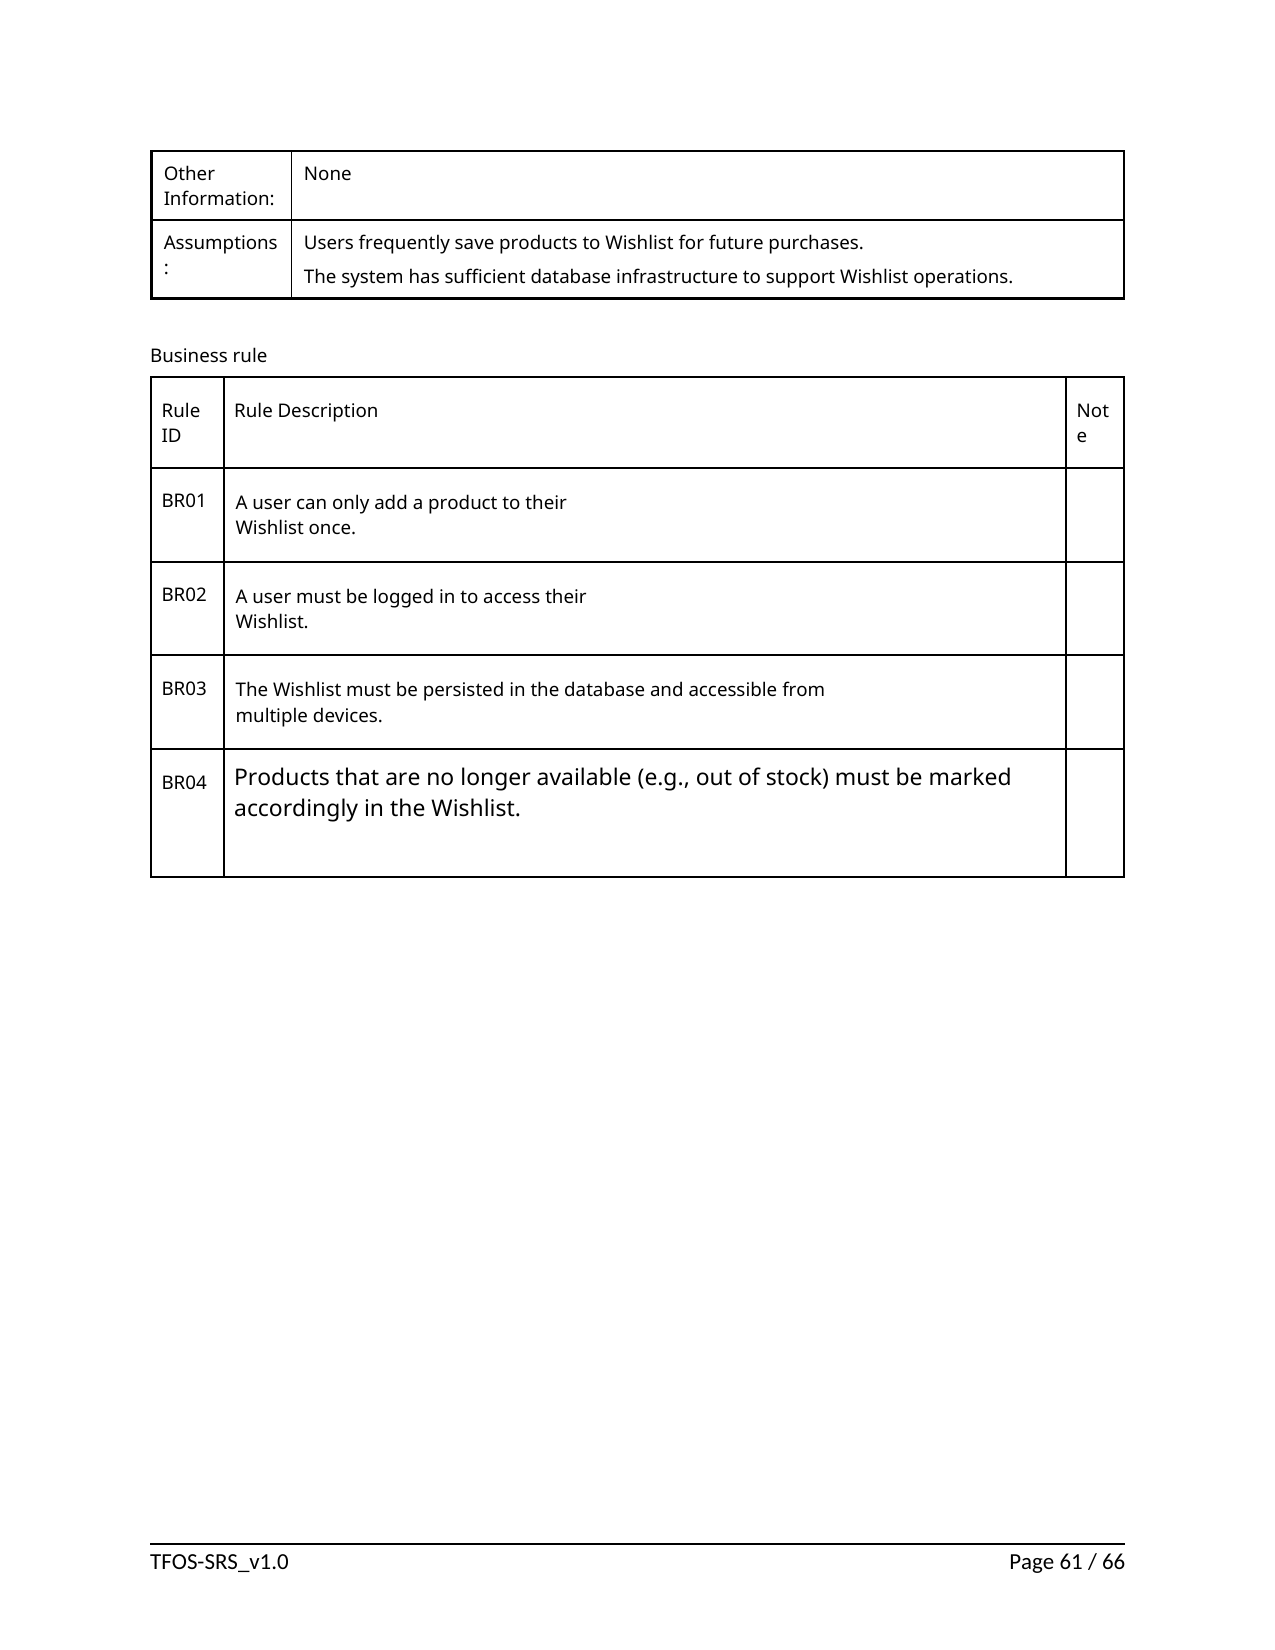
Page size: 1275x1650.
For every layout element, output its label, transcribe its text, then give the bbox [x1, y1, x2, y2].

table_cell [225, 469, 1065, 561]
text Business rule [150, 342, 1125, 368]
table_cell [1067, 469, 1123, 561]
table_cell [1067, 656, 1123, 748]
table_cell BR02 [152, 563, 223, 654]
table_cell [1067, 750, 1123, 876]
table_cell Users frequently save products to Wishlist for future purchases. The system has sufficient database infrastructure to support Wishlist operations. [292, 221, 1123, 297]
table_header Rule ID [152, 378, 223, 467]
table_cell BR04 [152, 750, 223, 876]
table_header Note [1067, 378, 1123, 467]
table_cell [225, 563, 1065, 654]
table_header Rule Description [225, 378, 1065, 467]
table_cell None [292, 152, 1123, 219]
table_cell BR03 [152, 656, 223, 748]
table_cell Assumptions: [153, 221, 291, 297]
table_cell [225, 656, 1065, 748]
table_cell Other Information: [153, 152, 291, 219]
table_cell [1067, 563, 1123, 654]
table_cell BR01 [152, 469, 223, 561]
table_cell Products that are no longer available (e.g., out of stock) must be marked accordingly in the Wishlist. [225, 750, 1065, 876]
